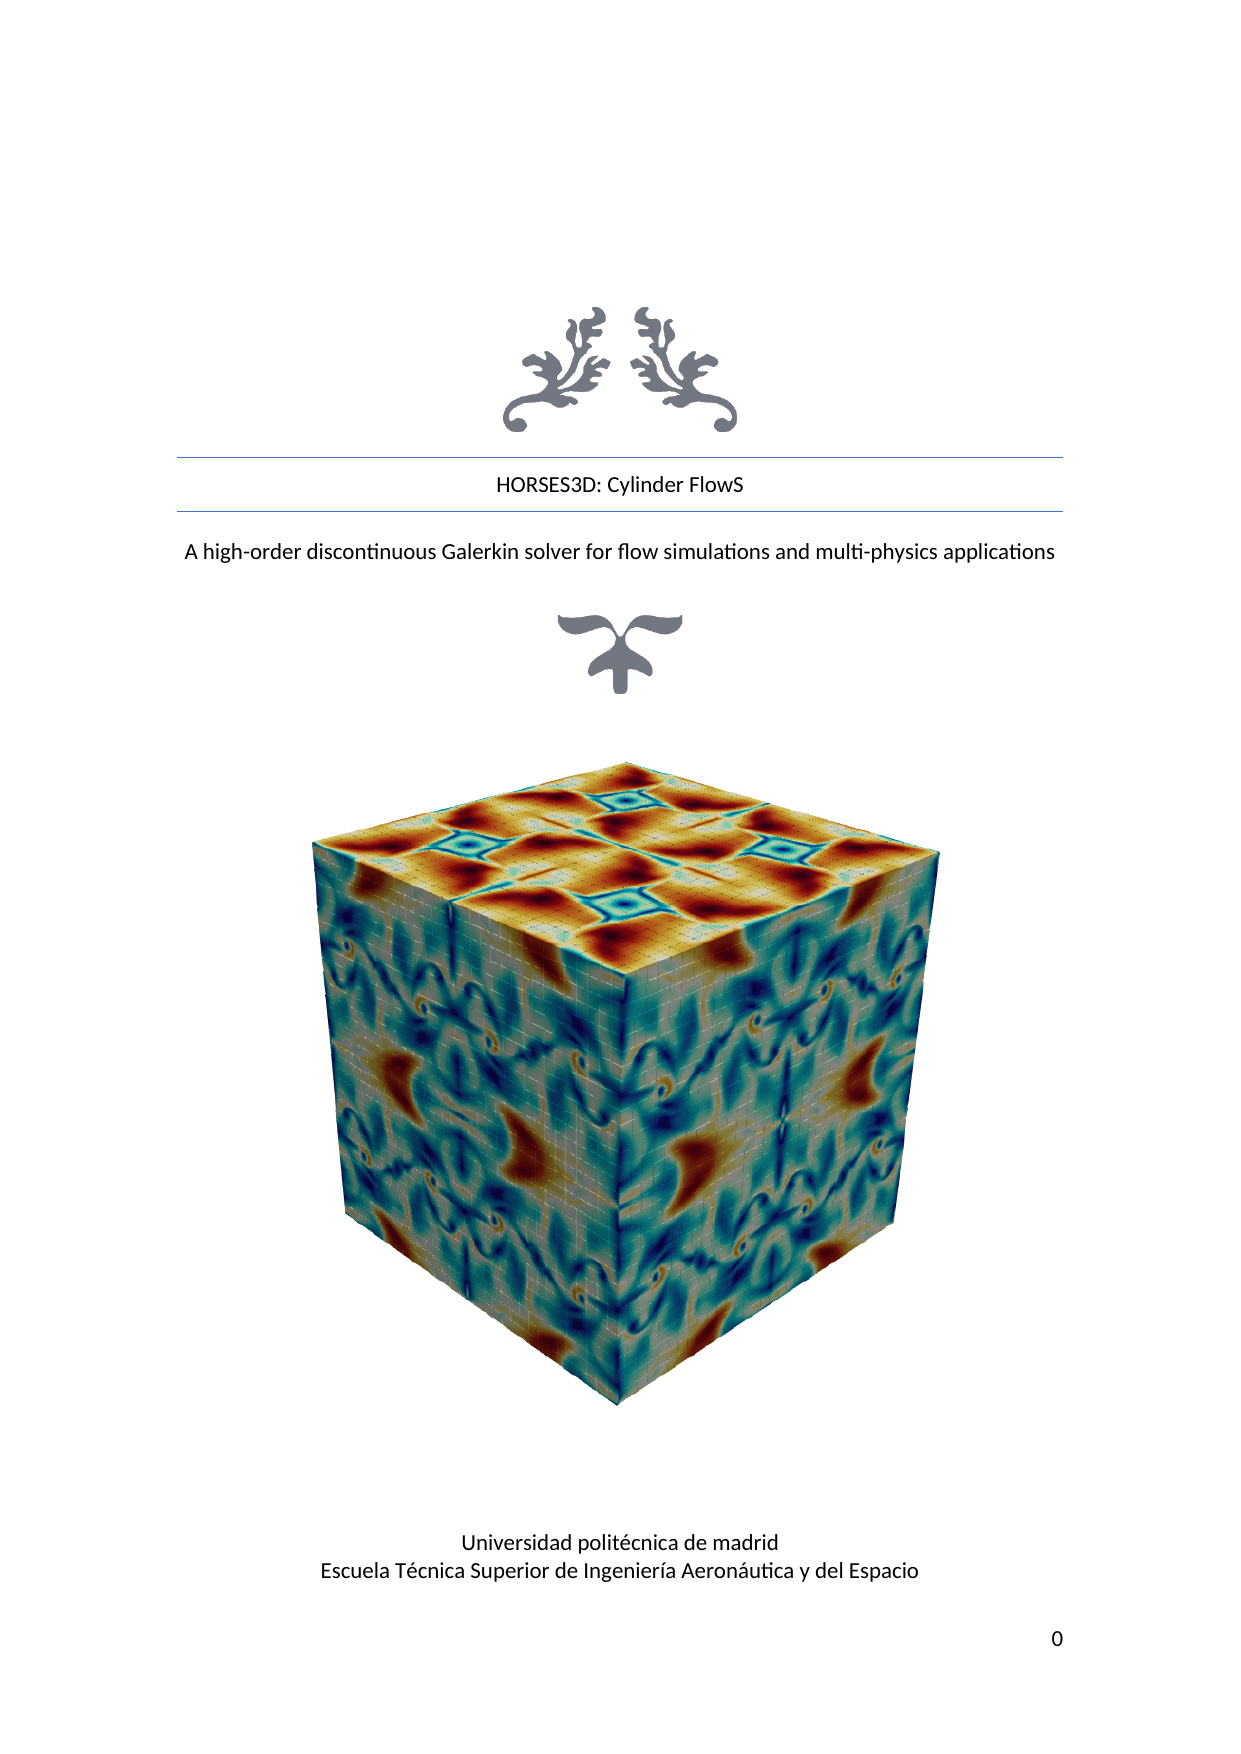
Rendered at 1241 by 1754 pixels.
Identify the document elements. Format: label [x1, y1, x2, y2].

picture [279, 744, 961, 1413]
